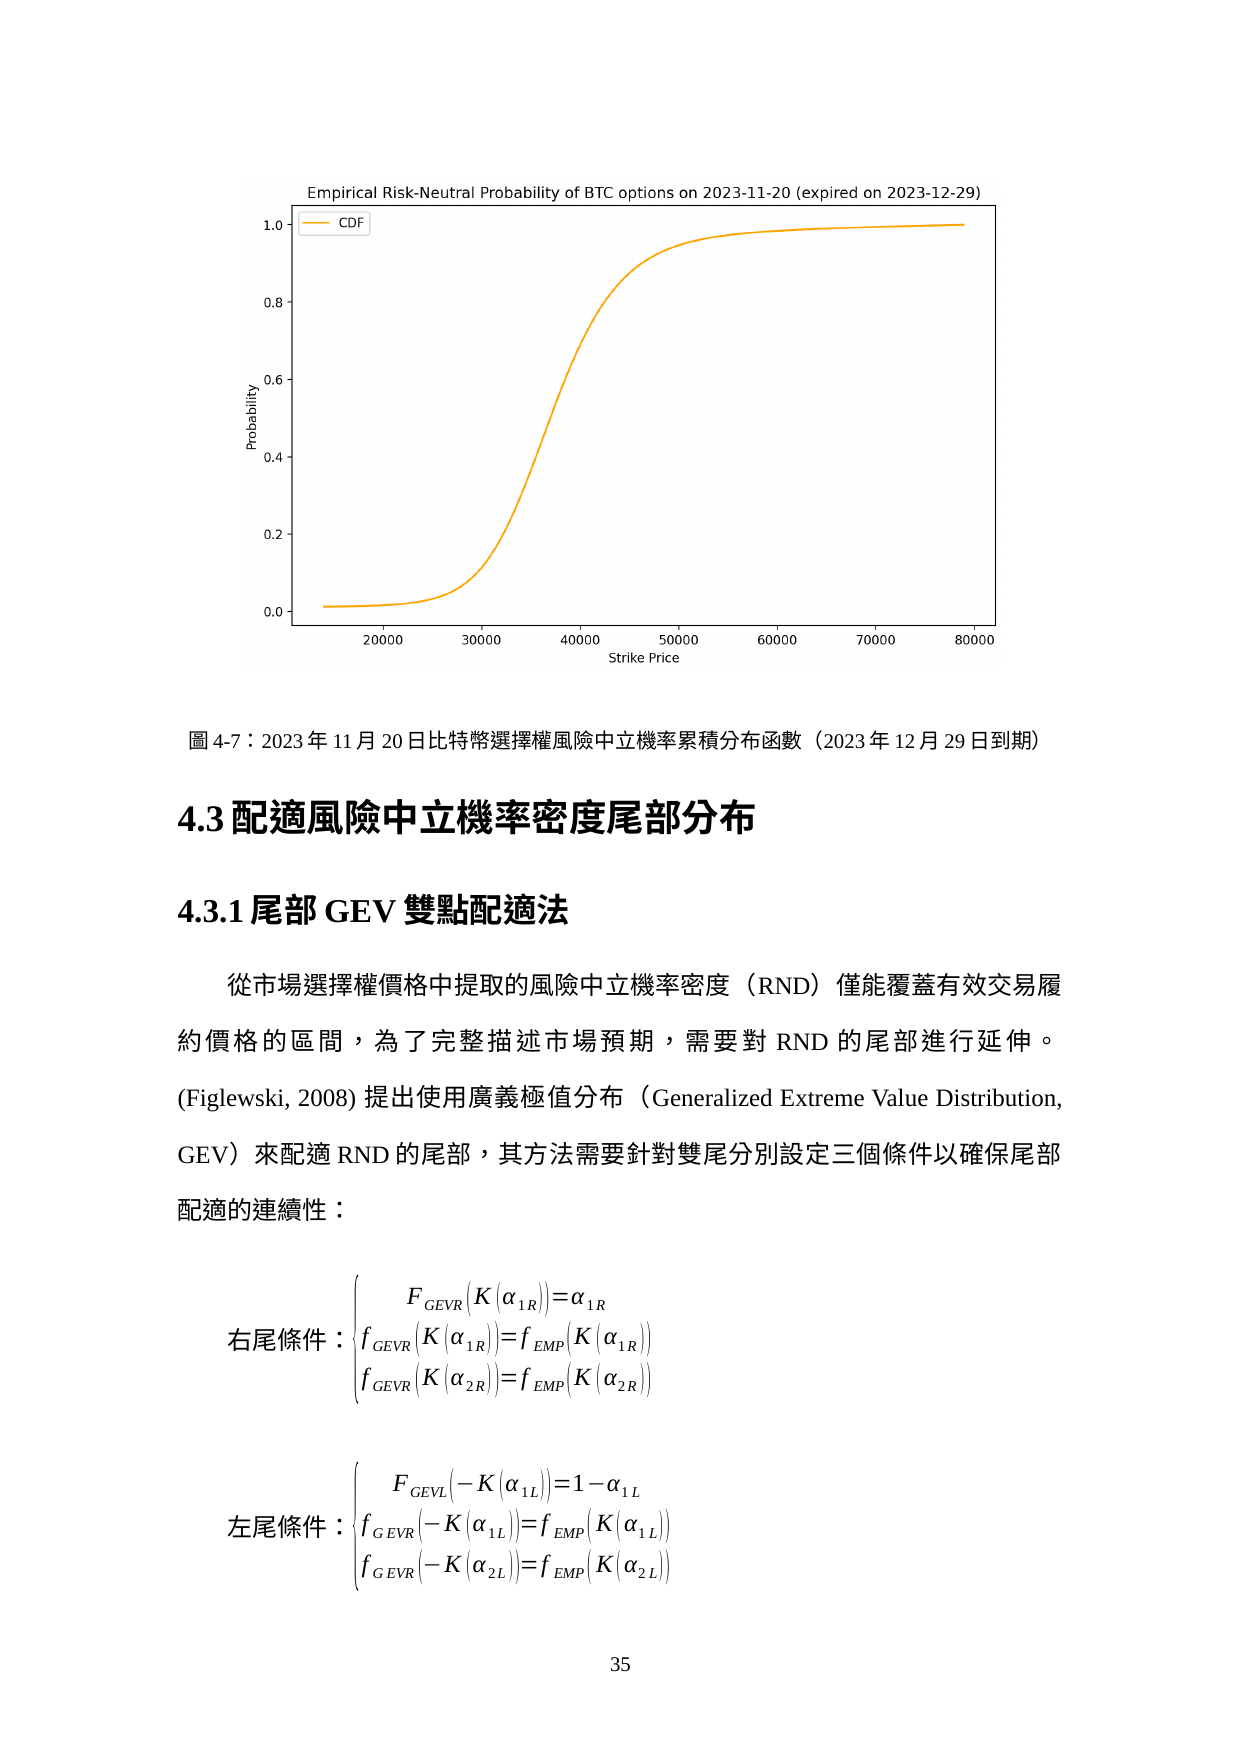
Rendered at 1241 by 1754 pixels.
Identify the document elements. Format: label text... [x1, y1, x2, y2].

text 右尾條件： [177, 1264, 1063, 1414]
text 從市場選擇權價格中提取的風險中立機率密度（RND）僅能覆蓋有效交易履約價格的區間，為了完整描述市場預期，需要對RND的尾部進行延伸。(Figlewski, 2008) 提出使用廣義極值分布（Generalized Extreme Value Distribution, GEV）來配適RND的尾部，其方法需要針對雙尾分別設定三個條件以確保尾部配適的連續性： [177, 965, 1063, 1227]
subtitle 4.3.1尾部GEV雙點配適法 [177, 871, 1063, 946]
subtitle 4.3配適風險中立機率密度尾部分布 [177, 777, 1063, 852]
picture [236, 177, 1004, 674]
text 左尾條件： [177, 1451, 1063, 1601]
text 圖4-7：2023年11月20日比特幣選擇權風險中立機率累積分布函數（2023年12月29日到期） [177, 721, 1063, 758]
